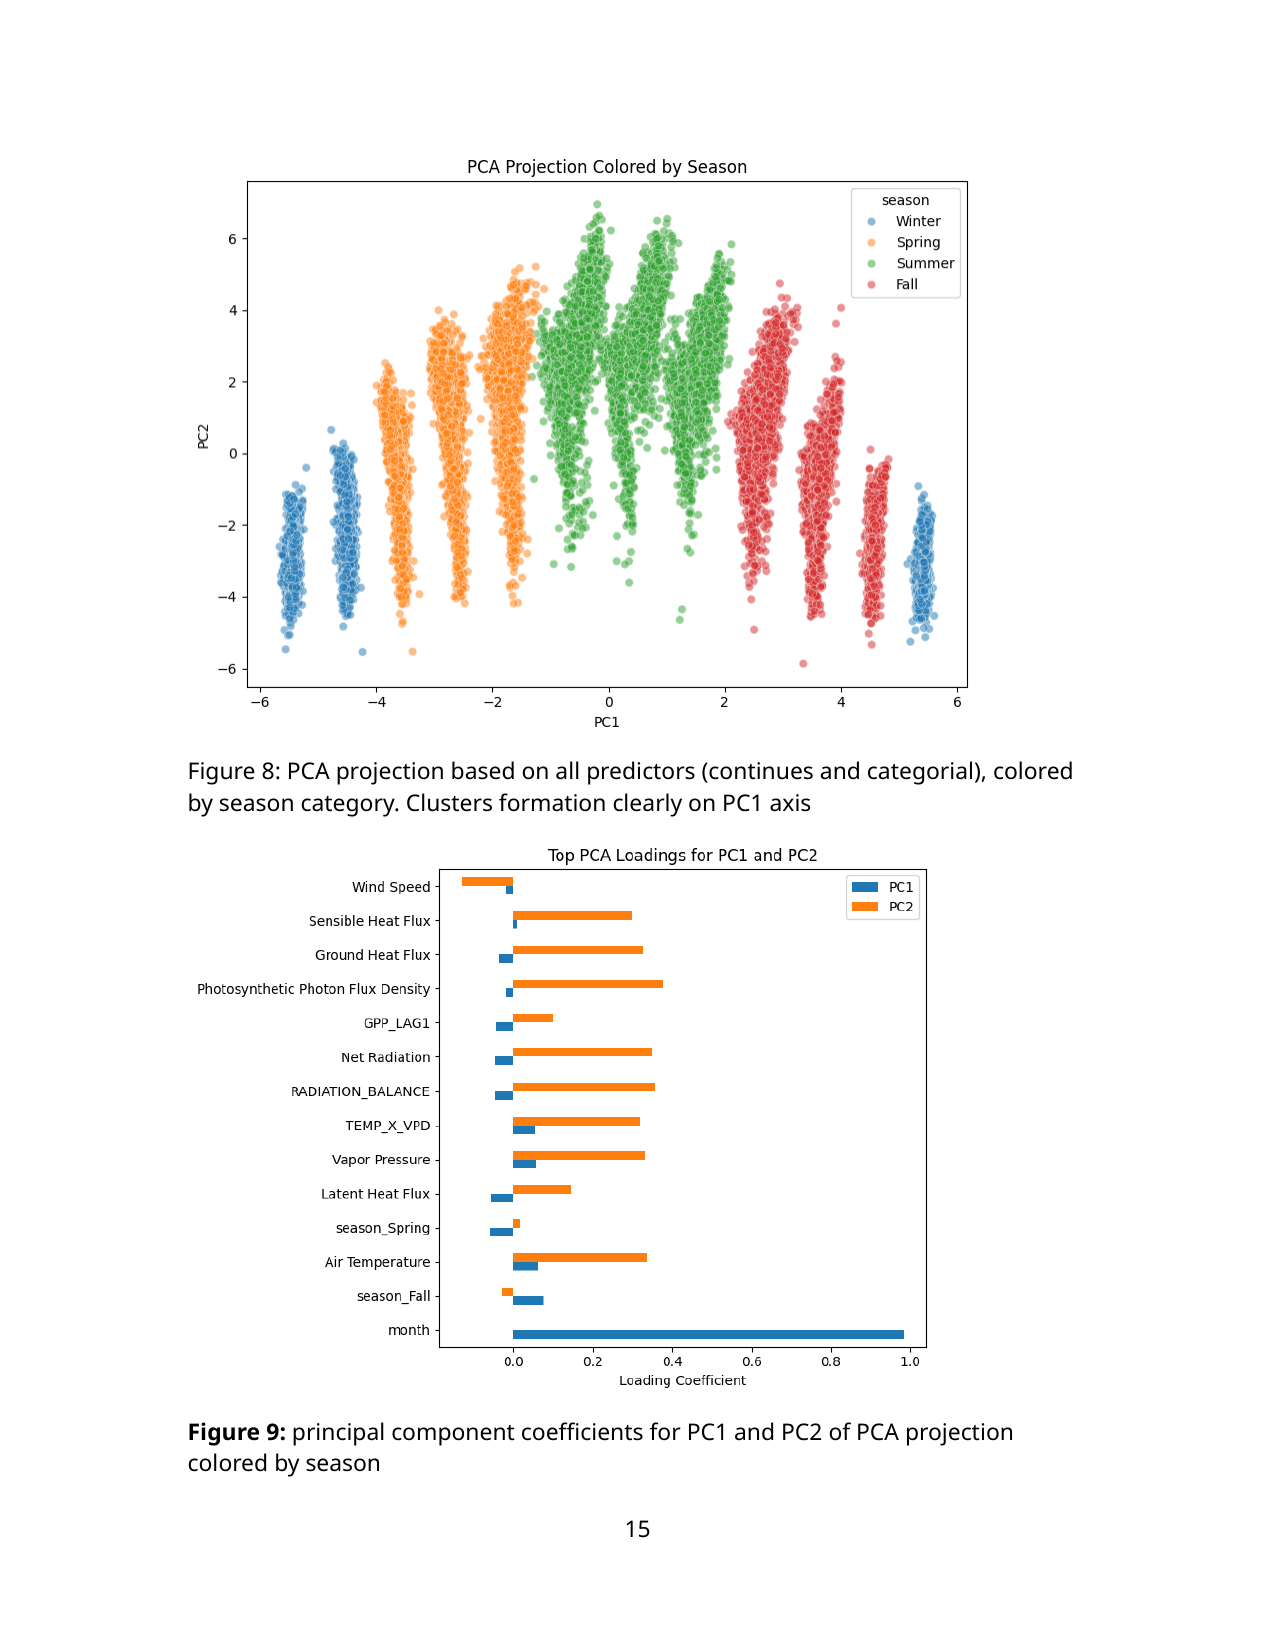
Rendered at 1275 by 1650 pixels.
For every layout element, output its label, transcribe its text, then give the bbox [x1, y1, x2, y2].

picture [187, 150, 977, 740]
text Figure 9: principal component coefficients for PC1 and PC2 of PCA projection colored by season [187, 1416, 1087, 1478]
text Figure 8: PCA projection based on all predictors (continues and categorial), colored by season category. Clusters formation clearly on PC1 axis [187, 755, 1087, 818]
picture [187, 838, 935, 1397]
